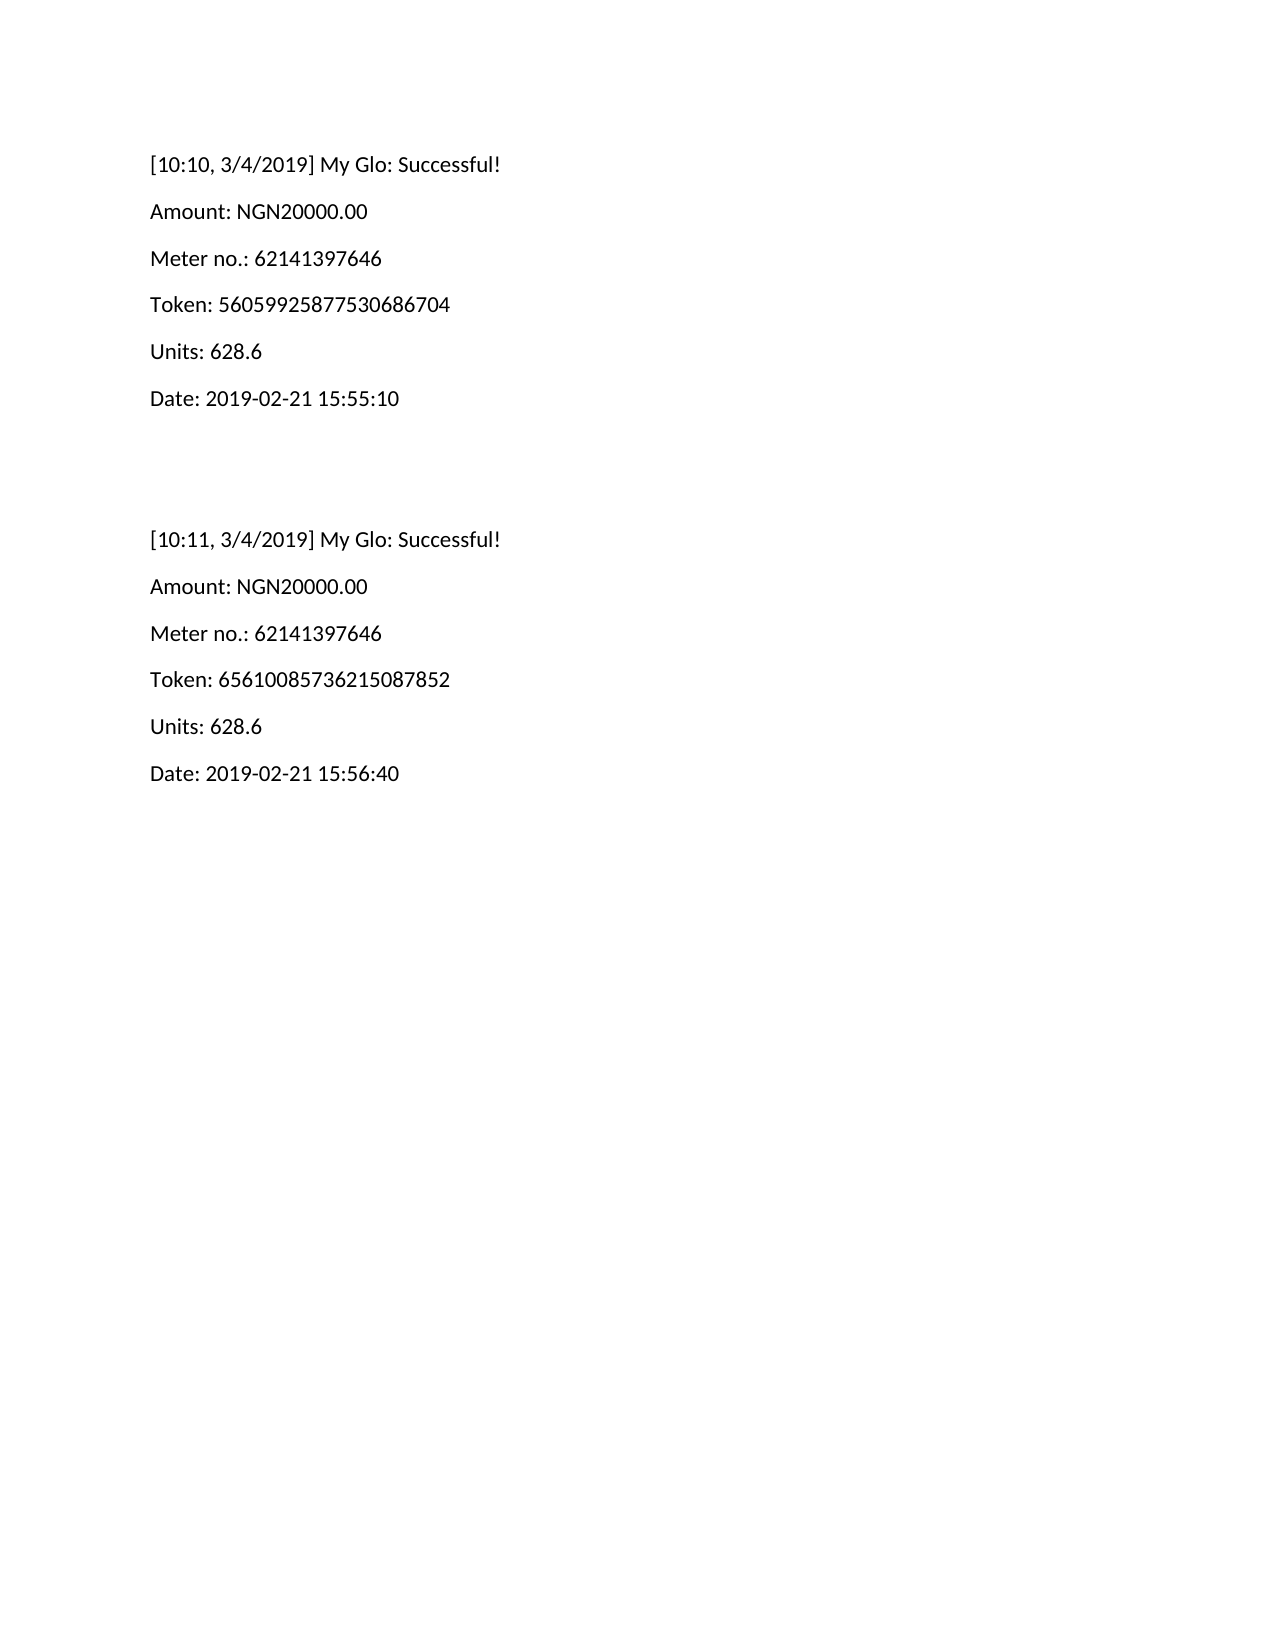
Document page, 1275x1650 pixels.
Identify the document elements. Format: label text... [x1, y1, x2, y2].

text Units: 628.6 [150, 712, 1125, 741]
text Token: 65610085736215087852 [150, 666, 1125, 694]
text Date: 2019-02-21 15:55:10 [150, 384, 1125, 412]
text Token: 56059925877530686704 [150, 291, 1125, 319]
text [10:11, 3/4/2019] My Glo: Successful! [150, 525, 1125, 553]
text Meter no.: 62141397646 [150, 619, 1125, 647]
text Units: 628.6 [150, 337, 1125, 366]
text Amount: NGN20000.00 [150, 197, 1125, 225]
text Amount: NGN20000.00 [150, 572, 1125, 600]
text [10:10, 3/4/2019] My Glo: Successful! [150, 150, 1125, 178]
text Meter no.: 62141397646 [150, 244, 1125, 272]
text Date: 2019-02-21 15:56:40 [150, 759, 1125, 787]
